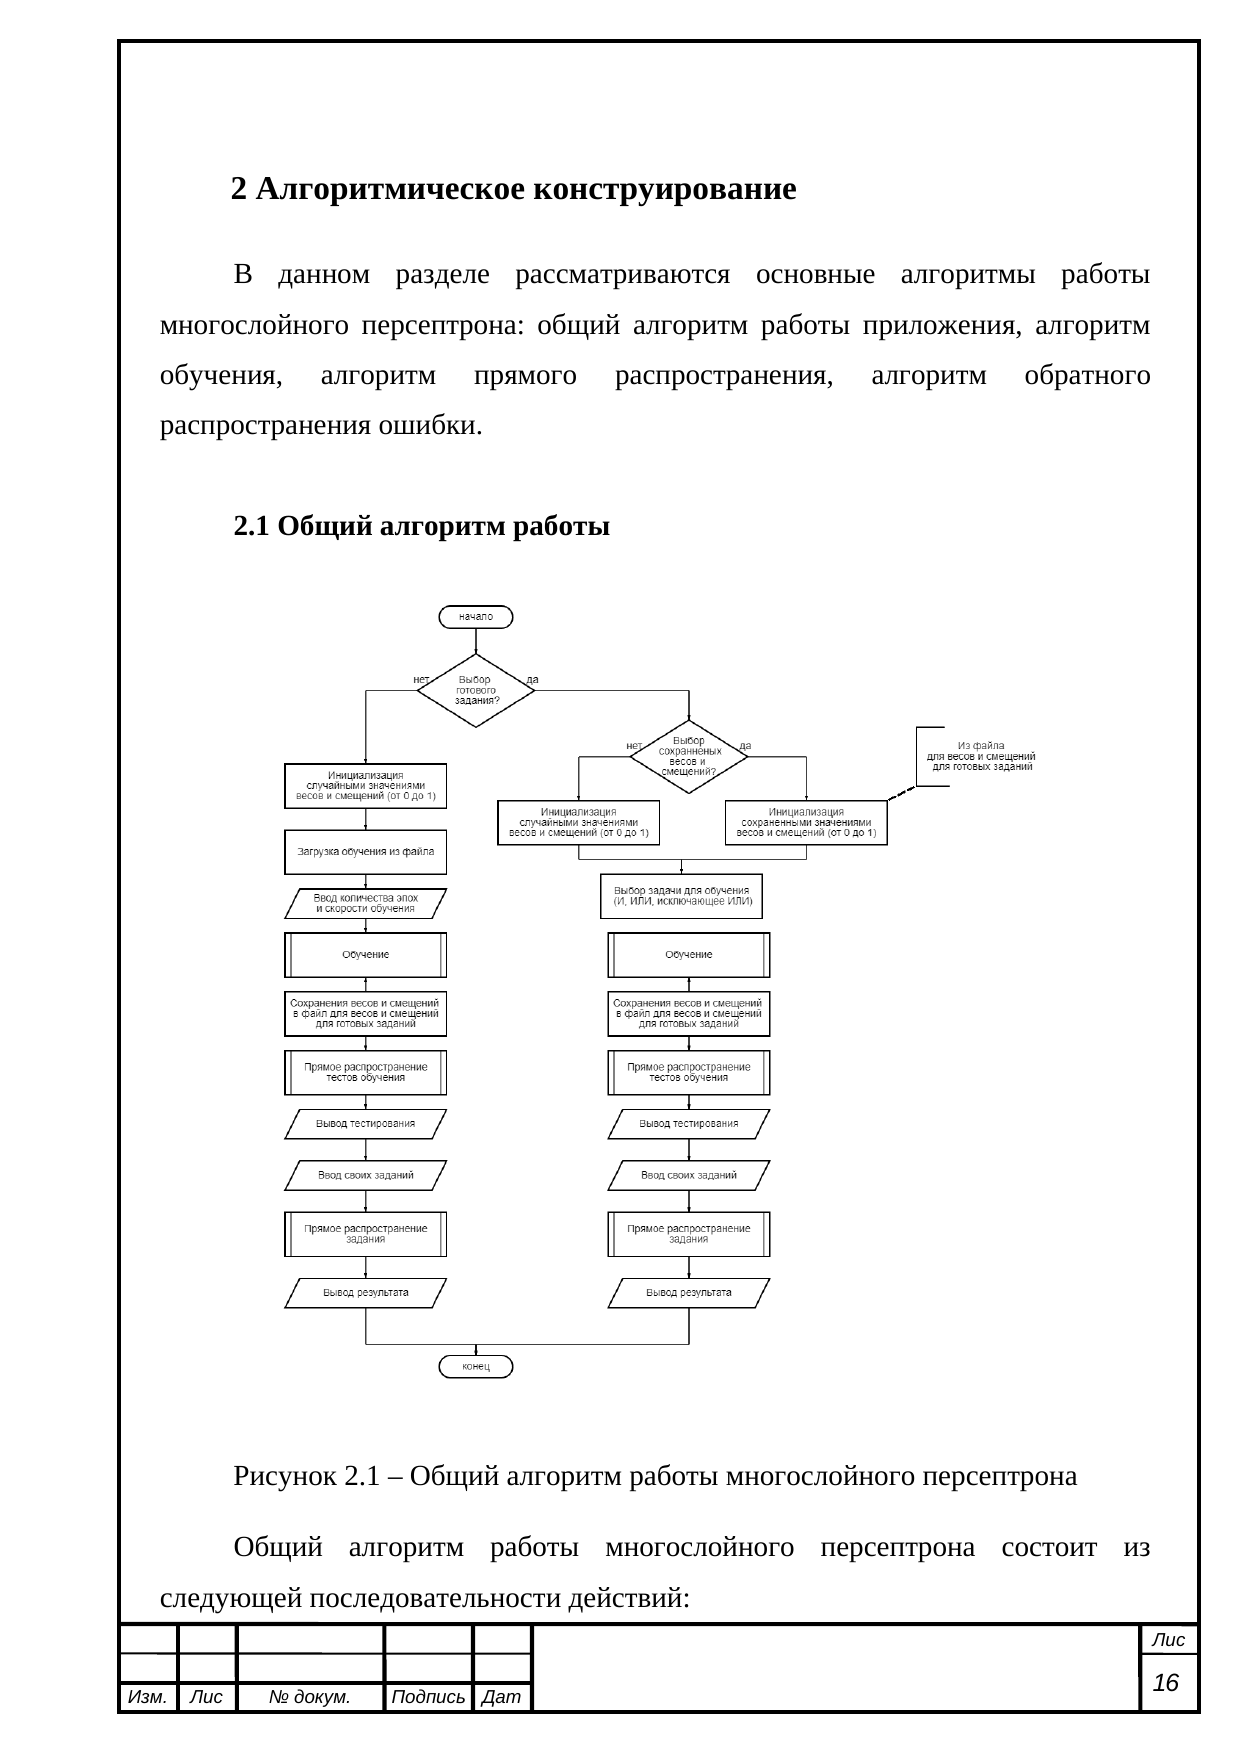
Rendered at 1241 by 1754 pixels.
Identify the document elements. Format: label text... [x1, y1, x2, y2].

text 2 Алгоритмическое конструирование [159, 168, 1152, 206]
text 2.1 Общий алгоритм работы [159, 508, 1152, 541]
text Рисунок 2.1 – Общий алгоритм работы многослойного персептрона [159, 1458, 1152, 1492]
text Общий алгоритм работы многослойного персептрона состоит из следующей последовательности действий: [159, 1529, 1152, 1613]
text В данном разделе рассматриваются основные алгоритмы работы многослойного персептрона: общий алгоритм работы приложения, алгоритм обучения, алгоритм прямого распространения, алгоритм обратного распространения ошибки. [159, 256, 1152, 441]
picture [270, 591, 1041, 1392]
